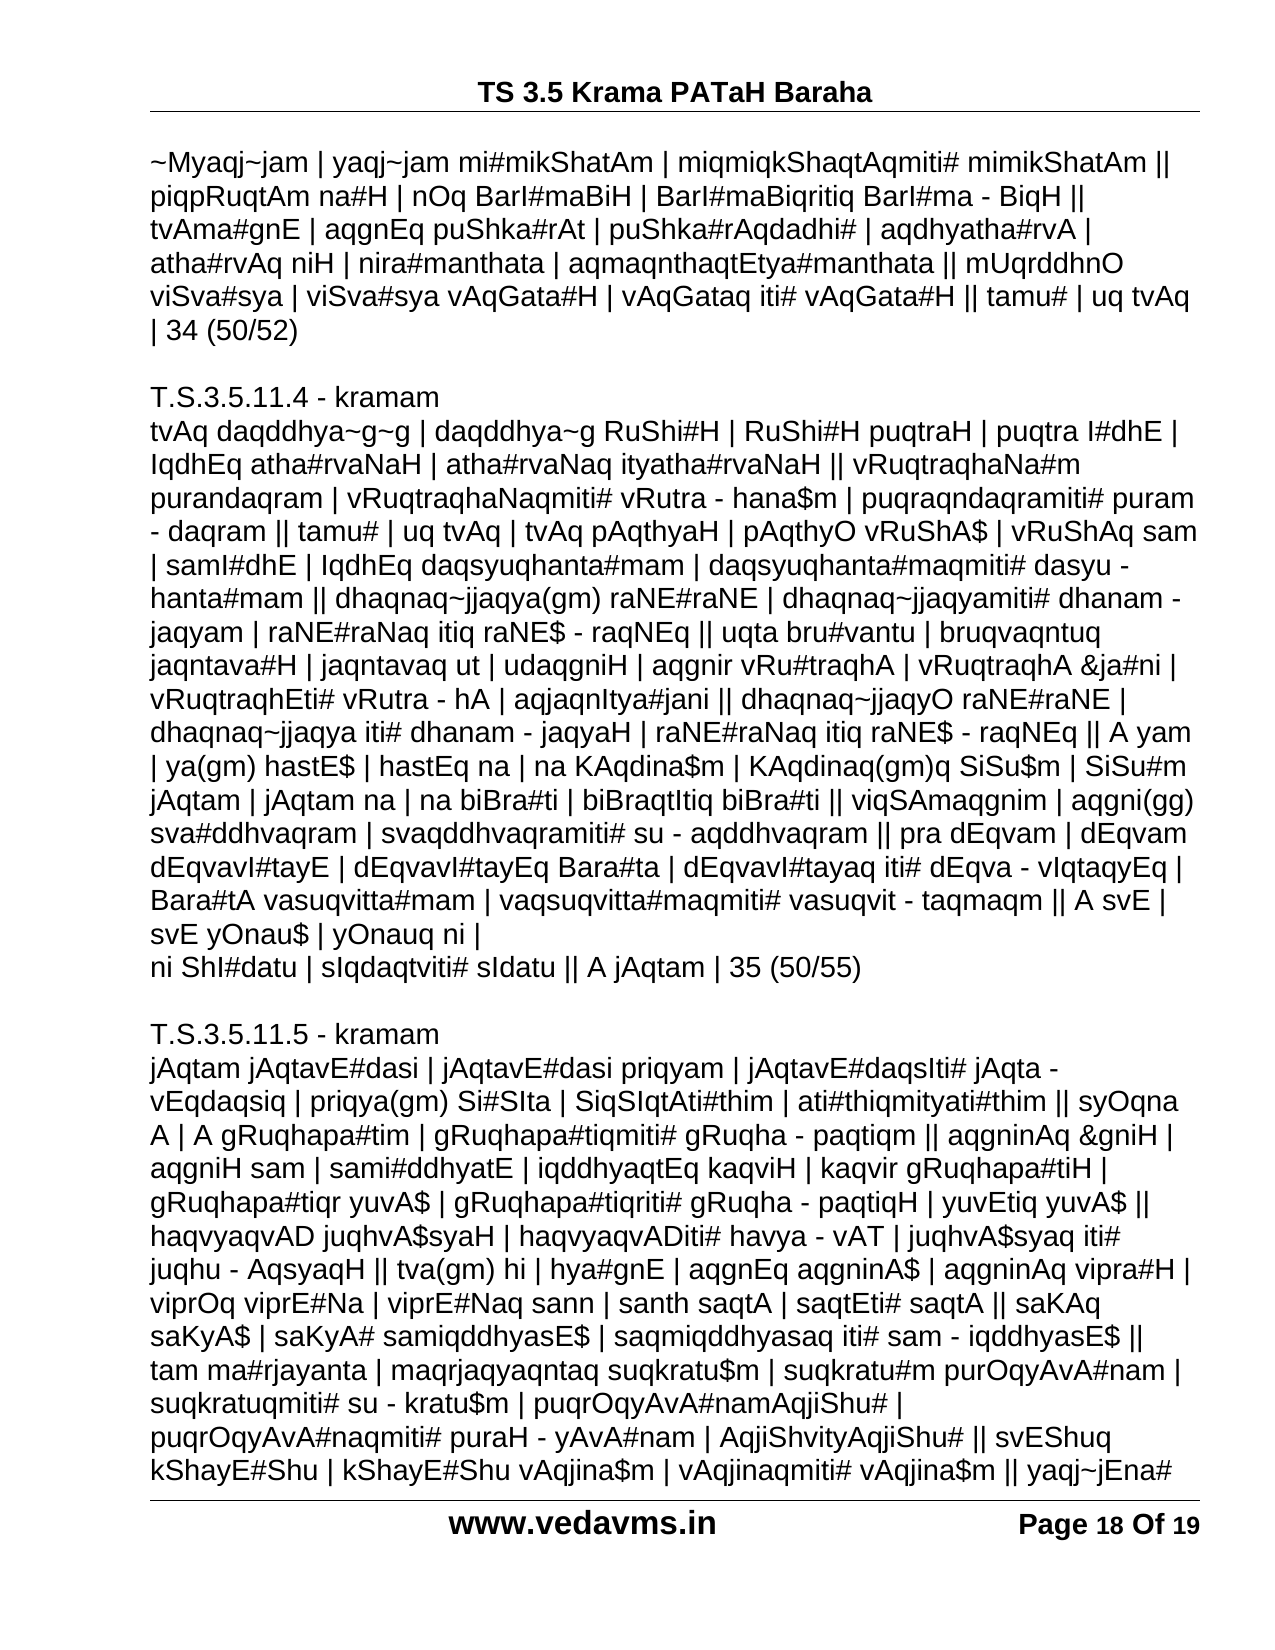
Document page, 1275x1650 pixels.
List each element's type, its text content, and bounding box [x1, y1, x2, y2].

text ni ShI#datu | sIqdaqtviti# sIdatu || A jAqtam | 35 (50/55) [150, 950, 1200, 984]
text tvAq daqddhya~g~g | daqddhya~g RuShi#H | RuShi#H puqtraH | puqtra I#dhE | IqdhEq atha#rvaNaH | atha#rvaNaq ityatha#rvaNaH || vRuqtraqhaNa#m purandaqram | vRuqtraqhaNaqmiti# vRutra - hana$m | puqraqndaqramiti# puram - daqram || tamu# | uq tvAq | tvAq pAqthyaH | pAqthyO vRuShA$ | vRuShAq sam | samI#dhE | IqdhEq daqsyuqhanta#mam | daqsyuqhanta#maqmiti# dasyu - hanta#mam || dhaqnaq~jjaqya(gm) raNE#raNE | dhaqnaq~jjaqyamiti# dhanam - jaqyam | raNE#raNaq itiq raNE$ - raqNEq || uqta bru#vantu | bruqvaqntuq jaqntava#H | jaqntavaq ut | udaqgniH | aqgnir vRu#traqhA | vRuqtraqhA &ja#ni | vRuqtraqhEti# vRutra - hA | aqjaqnItya#jani || dhaqnaq~jjaqyO raNE#raNE | dhaqnaq~jjaqya iti# dhanam - jaqyaH | raNE#raNaq itiq raNE$ - raqNEq || A yam | ya(gm) hastE$ | hastEq na | na KAqdina$m | KAqdinaq(gm)q SiSu$m | SiSu#m jAqtam | jAqtam na | na biBra#ti | biBraqtItiq biBra#ti || viqSAmaqgnim | aqgni(gg) sva#ddhvaqram | svaqddhvaqramiti# su - aqddhvaqram || pra dEqvam | dEqvam dEqvavI#tayE | dEqvavI#tayEq Bara#ta | dEqvavI#tayaq iti# dEqva - vIqtaqyEq | Bara#tA vasuqvitta#mam | vaqsuqvitta#maqmiti# vasuqvit - taqmaqm || A svE | svE yOnau$ | yOnauq ni | [150, 413, 1200, 950]
text T.S.3.5.11.4 - kramam [150, 380, 1200, 413]
text T.S.3.5.11.5 - kramam [150, 1017, 1200, 1051]
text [150, 1051, 1200, 1487]
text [150, 145, 1200, 346]
